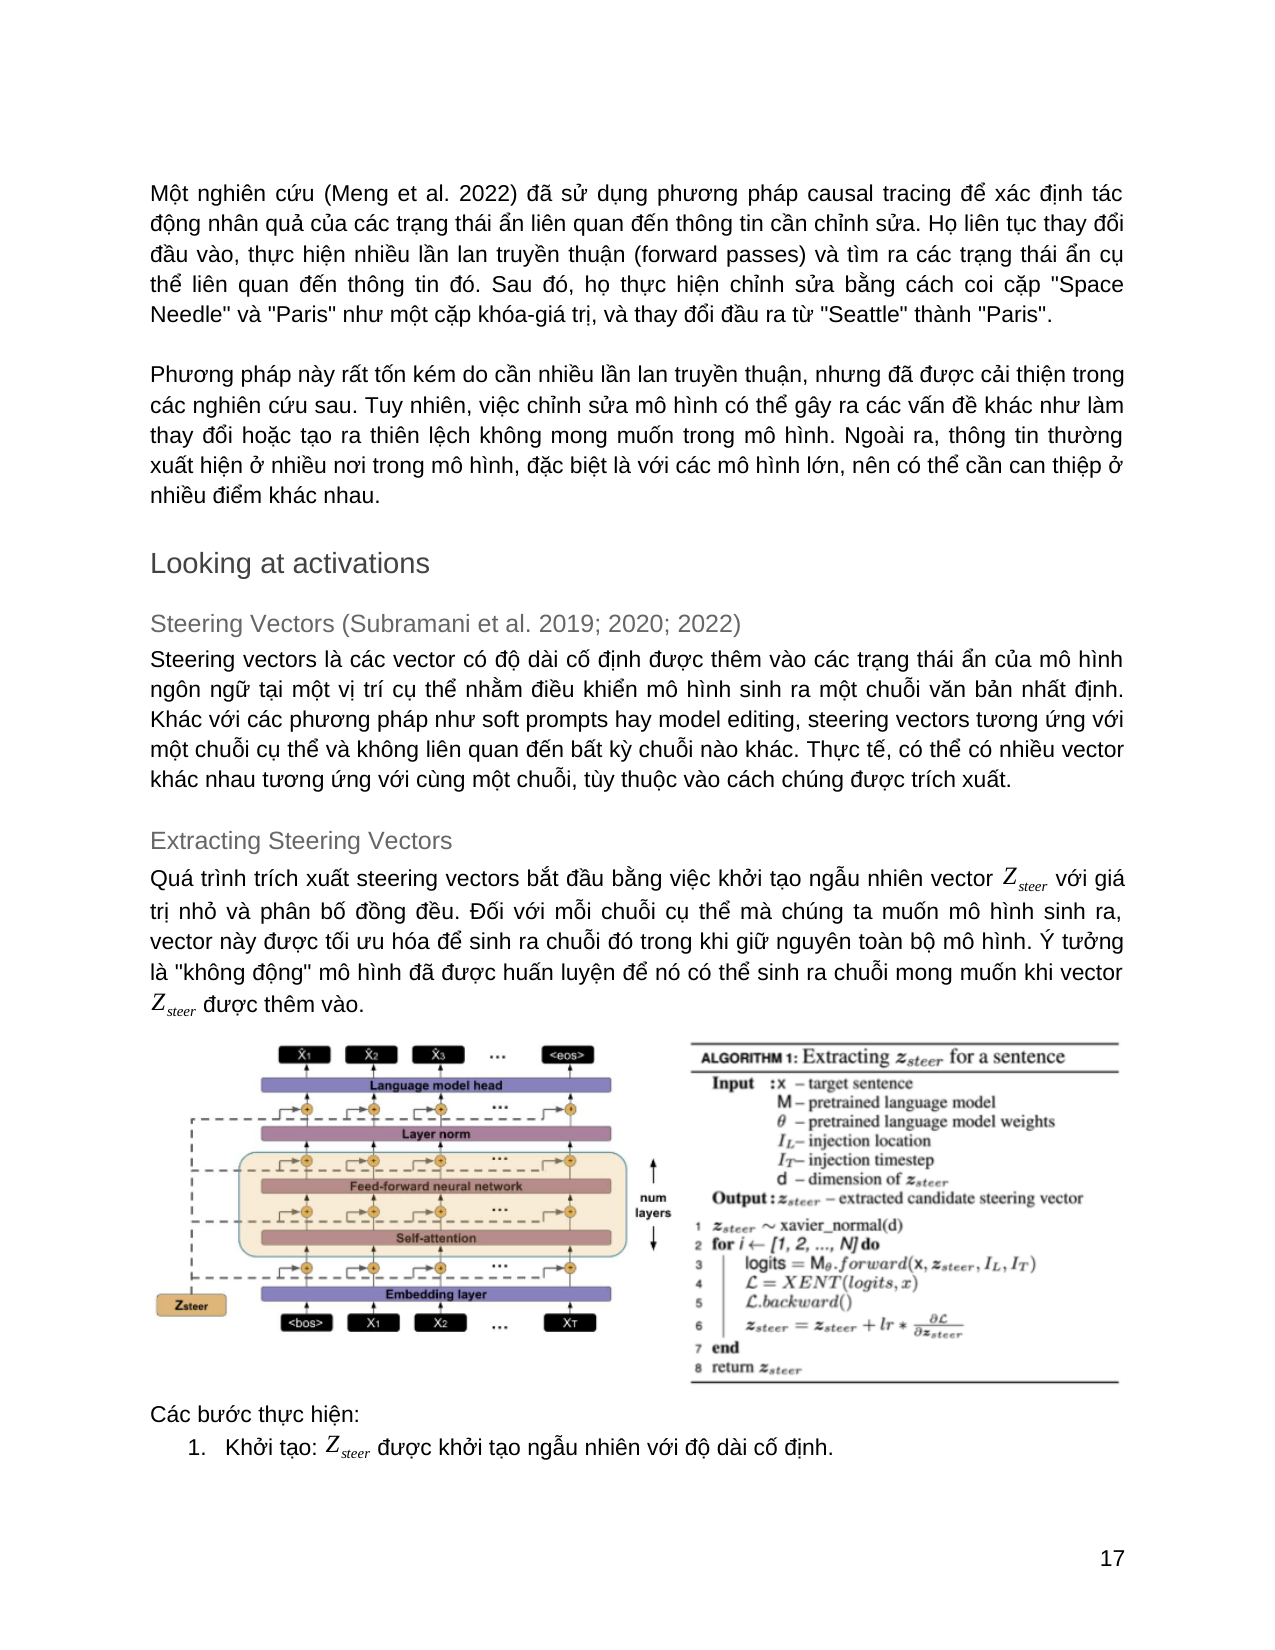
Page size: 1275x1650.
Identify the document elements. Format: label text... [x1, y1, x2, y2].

subtitle Extracting Steering Vectors [150, 826, 1125, 854]
list Khởi tạo: được khởi tạo ngẫu nhiên với độ dài cố định. [187, 1431, 1125, 1462]
subtitle Looking at activations [150, 546, 1125, 579]
text Các bước thực hiện: [150, 1401, 1125, 1427]
text Quá trình trích xuất steering vectors bắt đầu bằng việc khởi tạo ngẫu nhiên vector với giá trị nhỏ và phân bố đồng đều. Đối với mỗi chuỗi cụ thể mà chúng ta muốn mô hình sinh ra, vector này được tối ưu hóa để sinh ra chuỗi đó trong khi giữ nguyên toàn bộ mô hình. Ý tưởng là "không động" mô hình đã được huấn luyện để nó có thể sinh ra chuỗi mong muốn khi vector được thêm vào. [150, 863, 1125, 1020]
subtitle Steering Vectors (Subramani et al. 2019; 2020; 2022) [150, 608, 1125, 637]
text Phương pháp này rất tốn kém do cần nhiều lần lan truyền thuận, nhưng đã được cải thiện trong các nghiên cứu sau. Tuy nhiên, việc chỉnh sửa mô hình có thể gây ra các vấn đề khác như làm thay đổi hoặc tạo ra thiên lệch không mong muốn trong mô hình. Ngoài ra, thông tin thường xuất hiện ở nhiều nơi trong mô hình, đặc biệt là với các mô hình lớn, nên có thể cần can thiệp ở nhiều điểm khác nhau. [150, 361, 1125, 509]
picture [150, 1023, 1125, 1397]
text Steering vectors là các vector có độ dài cố định được thêm vào các trạng thái ẩn của mô hình ngôn ngữ tại một vị trí cụ thể nhằm điều khiển mô hình sinh ra một chuỗi văn bản nhất định. Khác với các phương pháp như soft prompts hay model editing, steering vectors tương ứng với một chuỗi cụ thể và không liên quan đến bất kỳ chuỗi nào khác. Thực tế, có thể có nhiều vector khác nhau tương ứng với cùng một chuỗi, tùy thuộc vào cách chúng được trích xuất. [150, 646, 1125, 793]
text Một nghiên cứu (Meng et al. 2022) đã sử dụng phương pháp causal tracing để xác định tác động nhân quả của các trạng thái ẩn liên quan đến thông tin cần chỉnh sửa. Họ liên tục thay đổi đầu vào, thực hiện nhiều lần lan truyền thuận (forward passes) và tìm ra các trạng thái ẩn cụ thể liên quan đến thông tin đó. Sau đó, họ thực hiện chỉnh sửa bằng cách coi cặp "Space Needle" và "Paris" như một cặp khóa-giá trị, và thay đổi đầu ra từ "Seattle" thành "Paris". [150, 180, 1125, 327]
